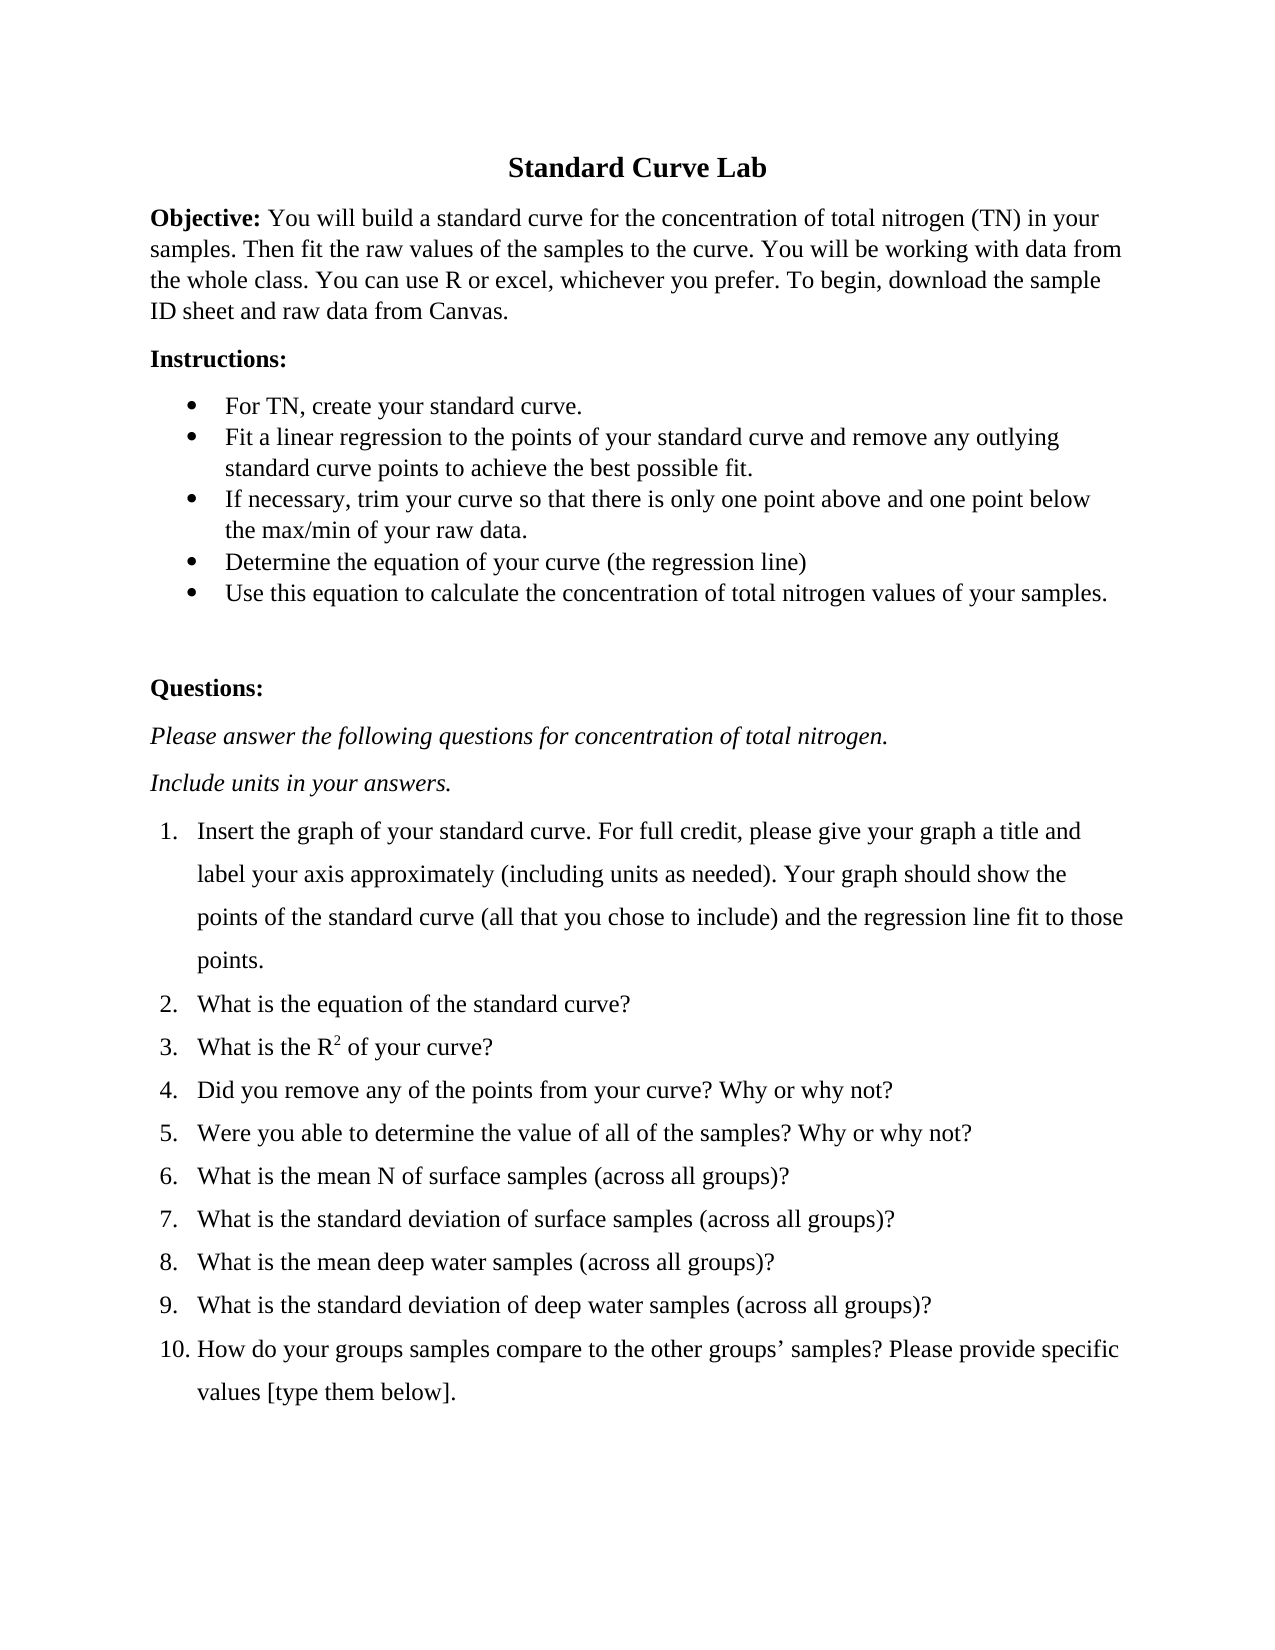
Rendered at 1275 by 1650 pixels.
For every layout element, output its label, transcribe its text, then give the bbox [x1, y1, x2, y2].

list What is the standard deviation of surface samples (across all groups)? [159, 1204, 1125, 1233]
list What is the equation of the standard curve? [159, 989, 1125, 1017]
list What is the R2 of your curve? [159, 1032, 1125, 1061]
list Did you remove any of the points from your curve? Why or why not? [159, 1075, 1125, 1104]
list What is the mean N of surface samples (across all groups)? [159, 1161, 1125, 1190]
text Please answer the following questions for concentration of total nitrogen. [150, 721, 1125, 749]
list For TN, create your standard curve. [187, 391, 1125, 420]
list How do your groups samples compare to the other groups’ samples? Please provide specific values [type them below]. [159, 1334, 1125, 1406]
list What is the mean deep water samples (across all groups)? [159, 1247, 1125, 1276]
list Insert the graph of your standard curve. For full credit, please give your graph a title and label your axis approximately (including units as needed). Your graph should show the points of the standard curve (all that you chose to include) and the regression line fit to those points. [159, 816, 1125, 974]
text Questions: [150, 673, 1125, 702]
text Instructions: [150, 344, 1125, 372]
text Include units in your answers. [150, 768, 1125, 797]
list Determine the equation of your curve (the regression line) [187, 547, 1125, 575]
list Were you able to determine the value of all of the samples? Why or why not? [159, 1118, 1125, 1147]
list What is the standard deviation of deep water samples (across all groups)? [159, 1291, 1125, 1319]
list Use this equation to calculate the concentration of total nitrogen values of your samples. [187, 578, 1125, 606]
list Fit a linear regression to the points of your standard curve and remove any outlying standard curve points to achieve the best possible fit. [187, 422, 1125, 482]
list If necessary, trim your curve so that there is only one point above and one point below the max/min of your raw data. [187, 484, 1125, 544]
text Standard Curve Lab [150, 150, 1125, 183]
text Objective: You will build a standard curve for the concentration of total nitrogen (TN) in your samples. Then fit the raw values of the samples to the curve. You will be working with data from the whole class. You can use R or excel, whichever you prefer. To begin, download the sample ID sheet and raw data from Canvas. [150, 203, 1125, 325]
